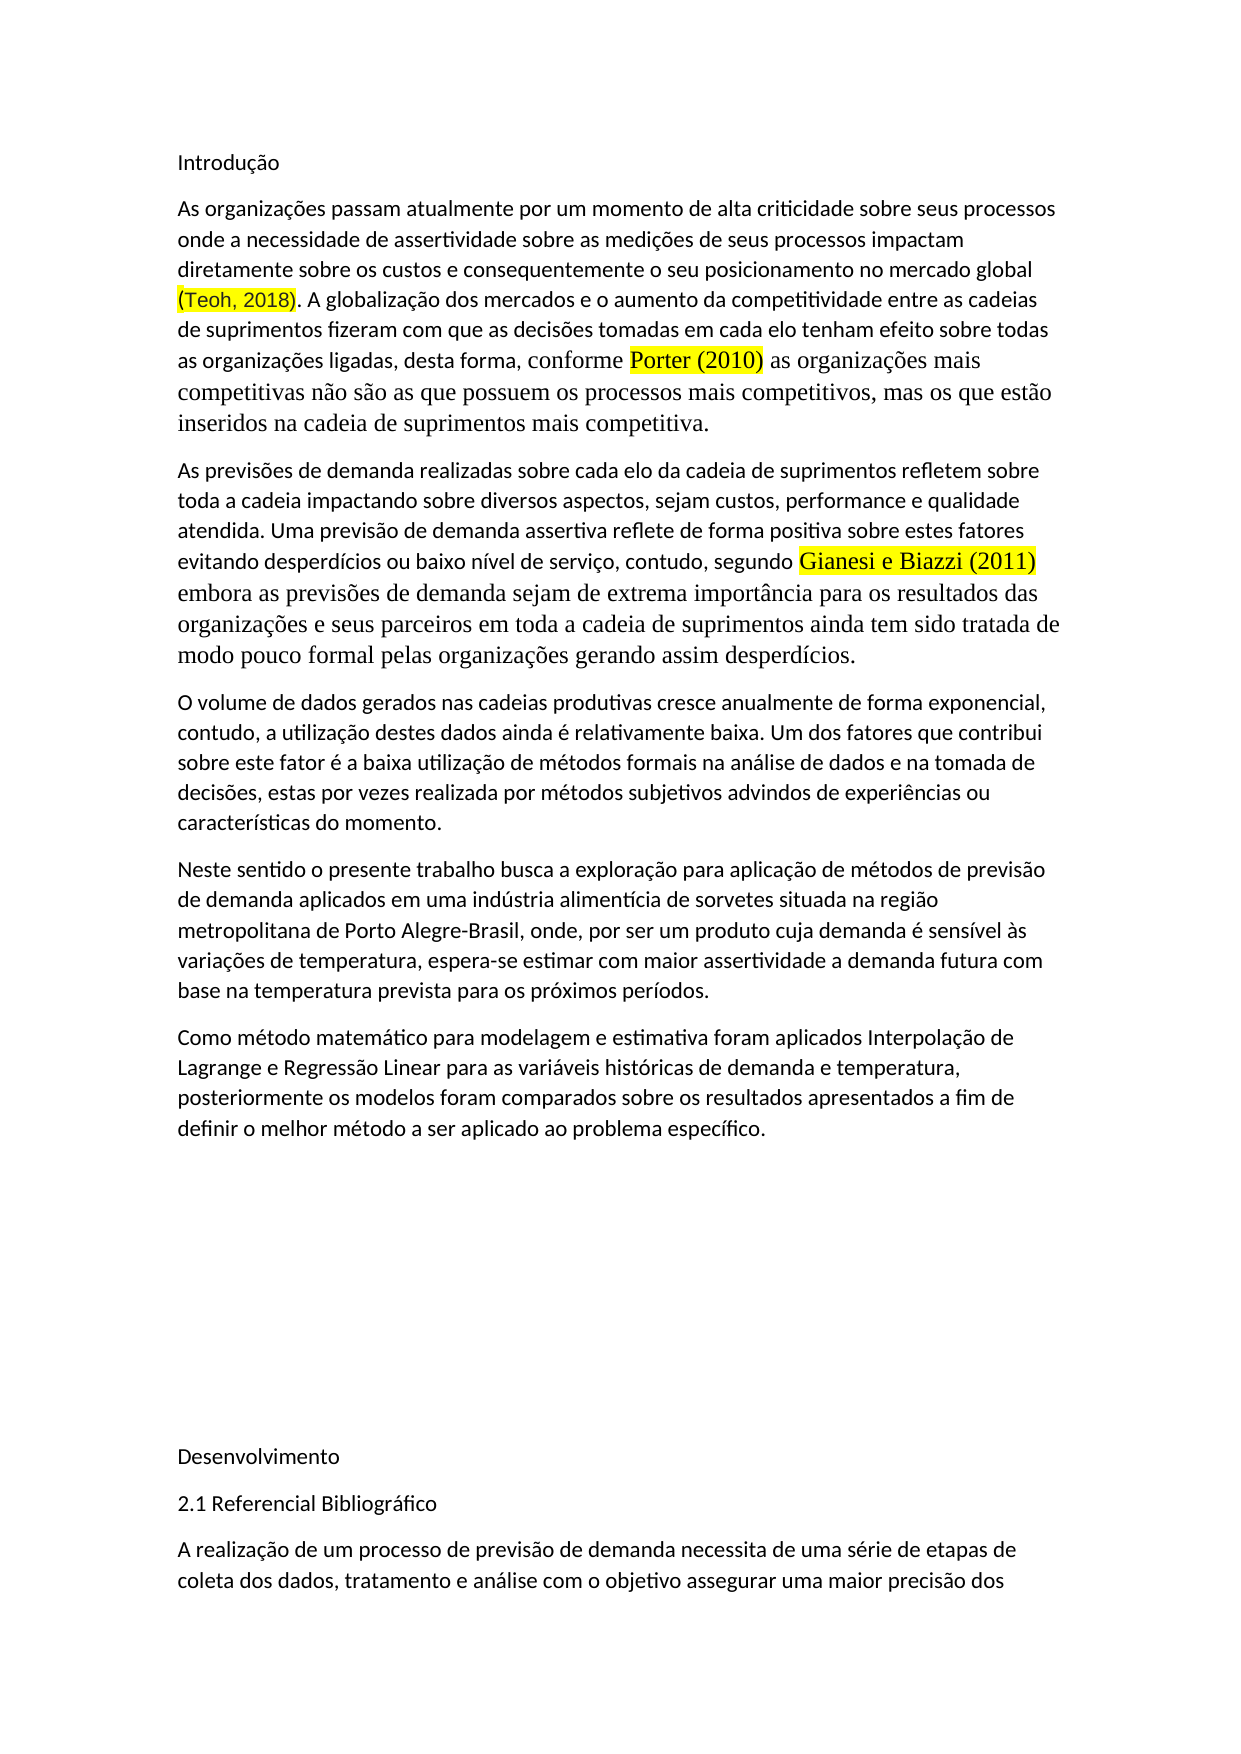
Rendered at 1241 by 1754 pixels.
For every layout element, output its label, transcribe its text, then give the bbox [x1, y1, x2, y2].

text As organizações passam atualmente por um momento de alta criticidade sobre seus processos onde a necessidade de assertividade sobre as medições de seus processos impactam diretamente sobre os custos e consequentemente o seu posicionamento no mercado global (Teoh, 2018). A globalização dos mercados e o aumento da competitividade entre as cadeias de suprimentos fizeram com que as decisões tomadas em cada elo tenham efeito sobre todas as organizações ligadas, desta forma, conforme Porter (2010) as organizações mais competitivas não são as que possuem os processos mais competitivos, mas os que estão inseridos na cadeia de suprimentos mais competitiva. [177, 194, 1063, 437]
text Neste sentido o presente trabalho busca a exploração para aplicação de métodos de previsão de demanda aplicados em uma indústria alimentícia de sorvetes situada na região metropolitana de Porto Alegre-Brasil, onde, por ser um produto cuja demanda é sensível às variações de temperatura, espera-se estimar com maior assertividade a demanda futura com base na temperatura prevista para os próximos períodos. [177, 855, 1063, 1004]
text Como método matemático para modelagem e estimativa foram aplicados Interpolação de Lagrange e Regressão Linear para as variáveis históricas de demanda e temperatura, posteriormente os modelos foram comparados sobre os resultados apresentados a fim de definir o melhor método a ser aplicado ao problema específico. [177, 1023, 1063, 1142]
text Desenvolvimento [177, 1442, 1063, 1470]
text 2.1 Referencial Bibliográfico [177, 1489, 1063, 1517]
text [177, 1536, 1063, 1594]
text As previsões de demanda realizadas sobre cada elo da cadeia de suprimentos refletem sobre toda a cadeia impactando sobre diversos aspectos, sejam custos, performance e qualidade atendida. Uma previsão de demanda assertiva reflete de forma positiva sobre estes fatores evitando desperdícios ou baixo nível de serviço, contudo, segundo Gianesi e Biazzi (2011) embora as previsões de demanda sejam de extrema importância para os resultados das organizações e seus parceiros em toda a cadeia de suprimentos ainda tem sido tratada de modo pouco formal pelas organizações gerando assim desperdícios. [177, 456, 1063, 669]
text Introdução [177, 148, 1063, 176]
text O volume de dados gerados nas cadeias produtivas cresce anualmente de forma exponencial, contudo, a utilização destes dados ainda é relativamente baixa. Um dos fatores que contribui sobre este fator é a baixa utilização de métodos formais na análise de dados e na tomada de decisões, estas por vezes realizada por métodos subjetivos advindos de experiências ou características do momento. [177, 688, 1063, 836]
